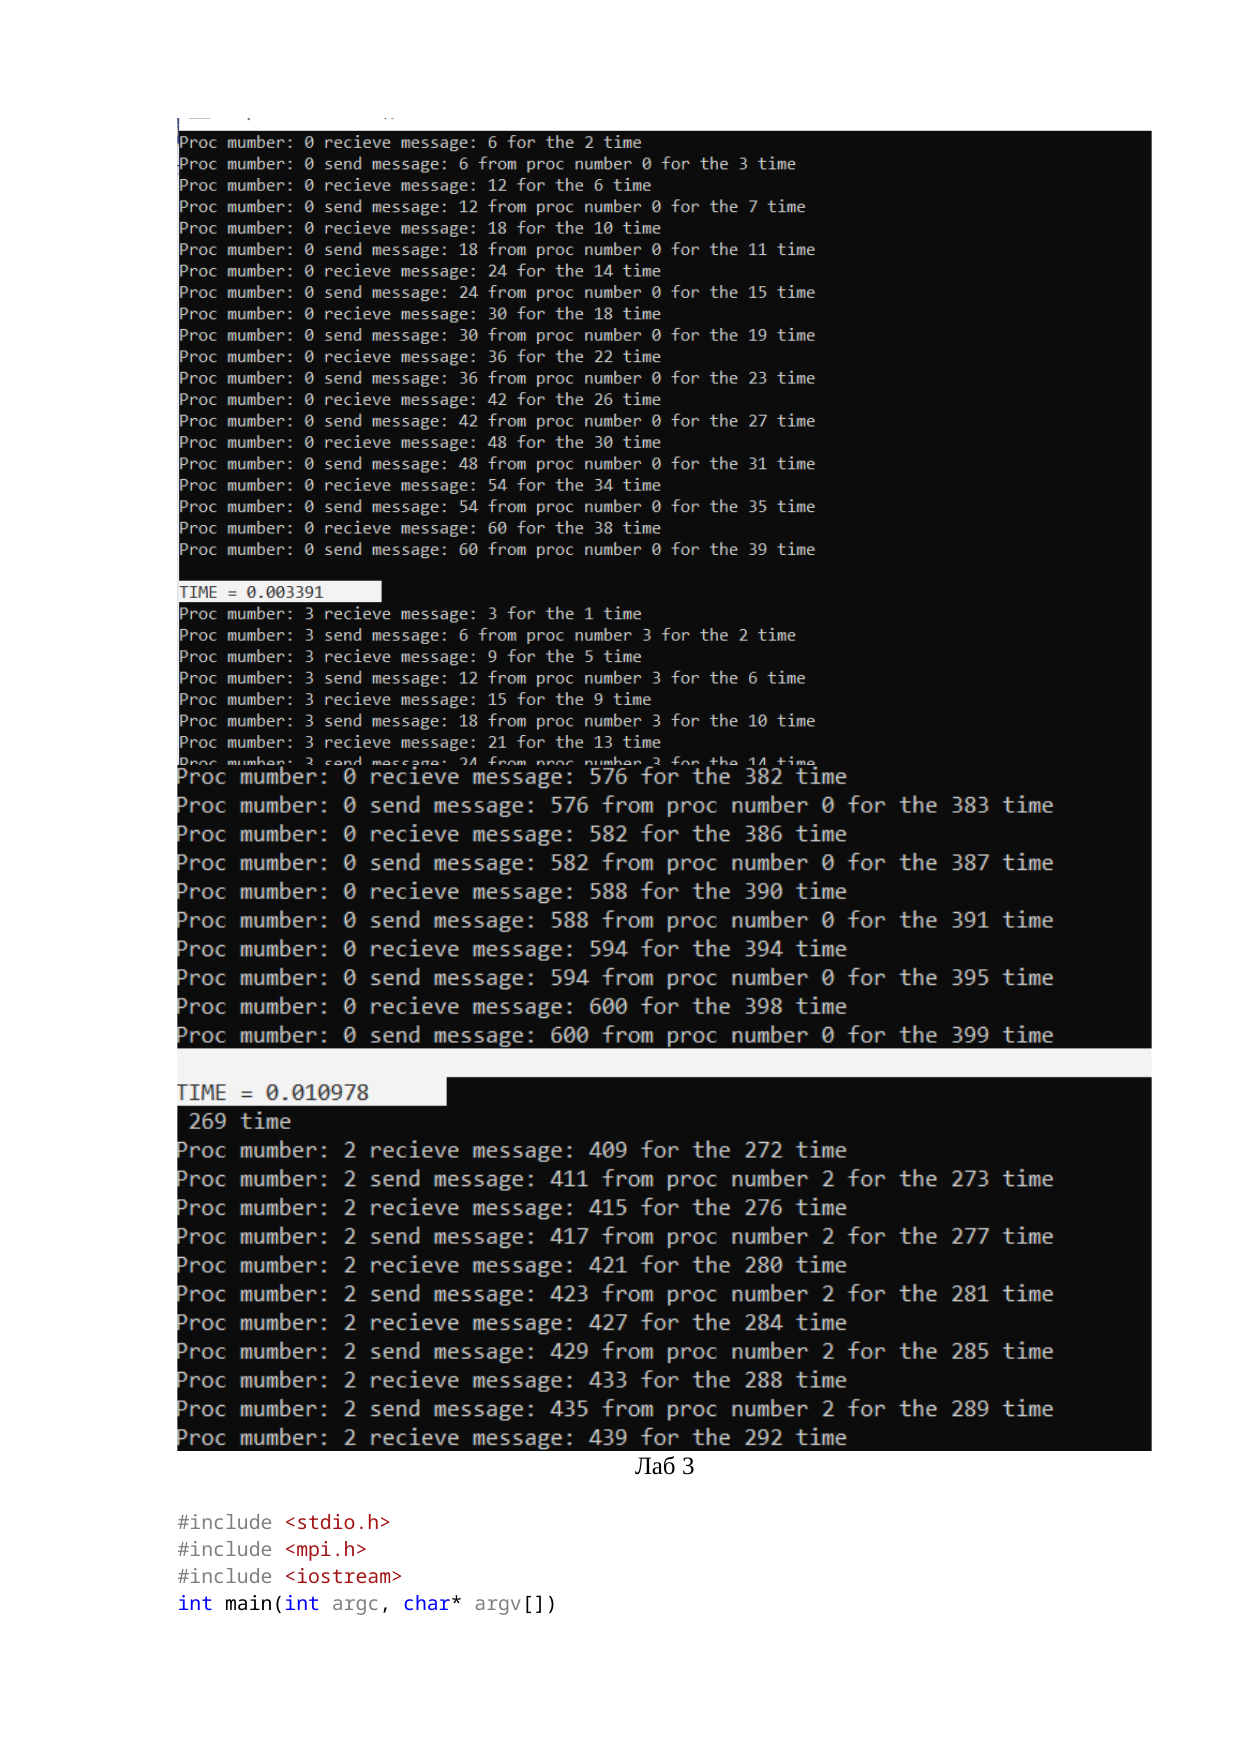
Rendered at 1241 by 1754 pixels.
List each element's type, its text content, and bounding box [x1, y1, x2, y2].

text #include <mpi.h> [177, 1535, 1152, 1562]
text #include <iostream> [177, 1562, 1152, 1589]
text int main(int argc, char* argv[]) [177, 1589, 1152, 1616]
picture [177, 118, 1152, 1451]
text #include <stdio.h> [177, 1508, 1152, 1535]
text Лаб 3 [177, 1451, 1152, 1480]
